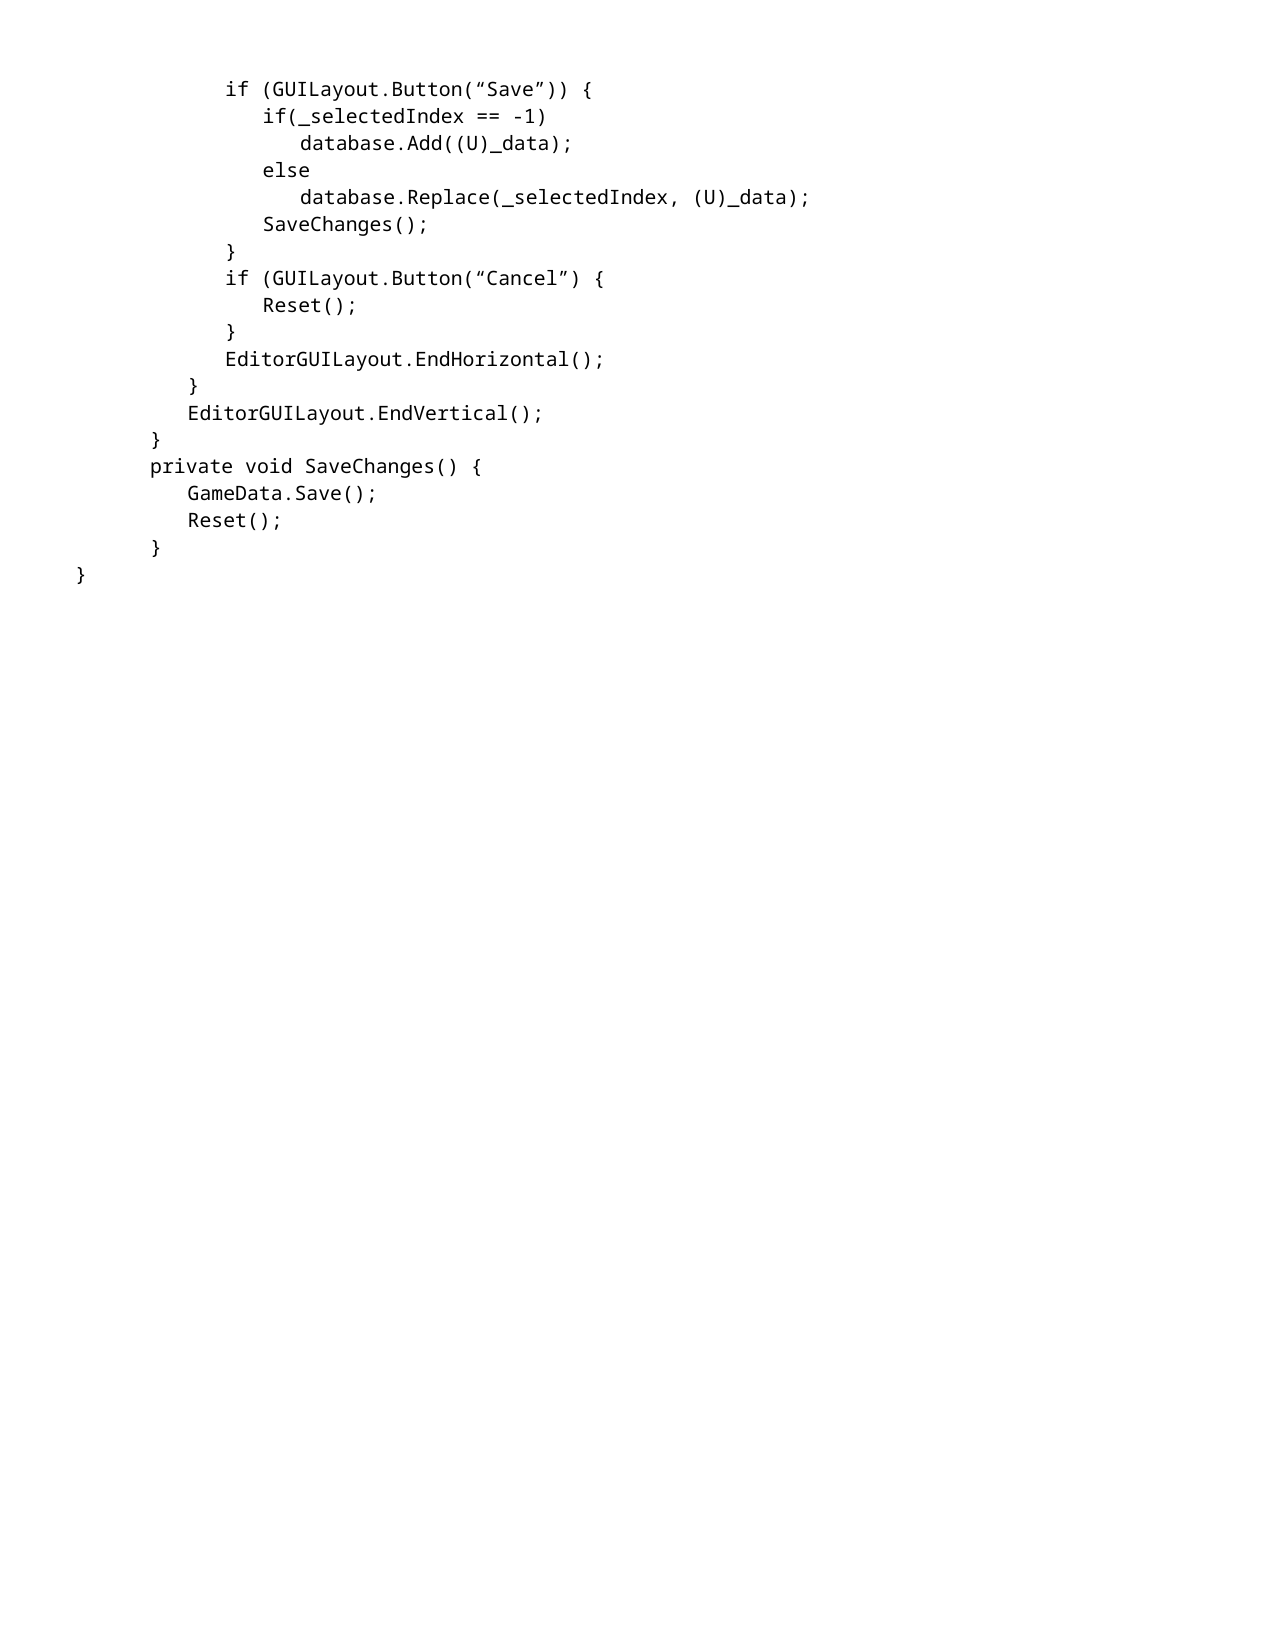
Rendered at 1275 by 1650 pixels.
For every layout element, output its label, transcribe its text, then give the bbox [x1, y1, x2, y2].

text if (GUILayout.Button(“Cancel”) { [75, 264, 1200, 291]
text if(_selectedIndex == -1) [75, 102, 1200, 129]
text private void SaveChanges() { [75, 453, 1200, 480]
text database.Add((U)_data); [75, 129, 1200, 156]
text else [75, 156, 1200, 183]
text } [75, 426, 1200, 453]
text Reset(); [75, 507, 1200, 534]
text SaveChanges(); [75, 210, 1200, 237]
text Reset(); [75, 291, 1200, 318]
text } [75, 318, 1200, 345]
text } [75, 237, 1200, 264]
text } [75, 534, 1200, 561]
text database.Replace(_selectedIndex, (U)_data); [75, 183, 1200, 210]
text } [75, 561, 1200, 588]
text GameData.Save(); [75, 480, 1200, 507]
text EditorGUILayout.EndVertical(); [75, 399, 1200, 426]
text } [75, 372, 1200, 399]
text EditorGUILayout.EndHorizontal(); [75, 345, 1200, 372]
text if (GUILayout.Button(“Save”)) { [75, 75, 1200, 102]
